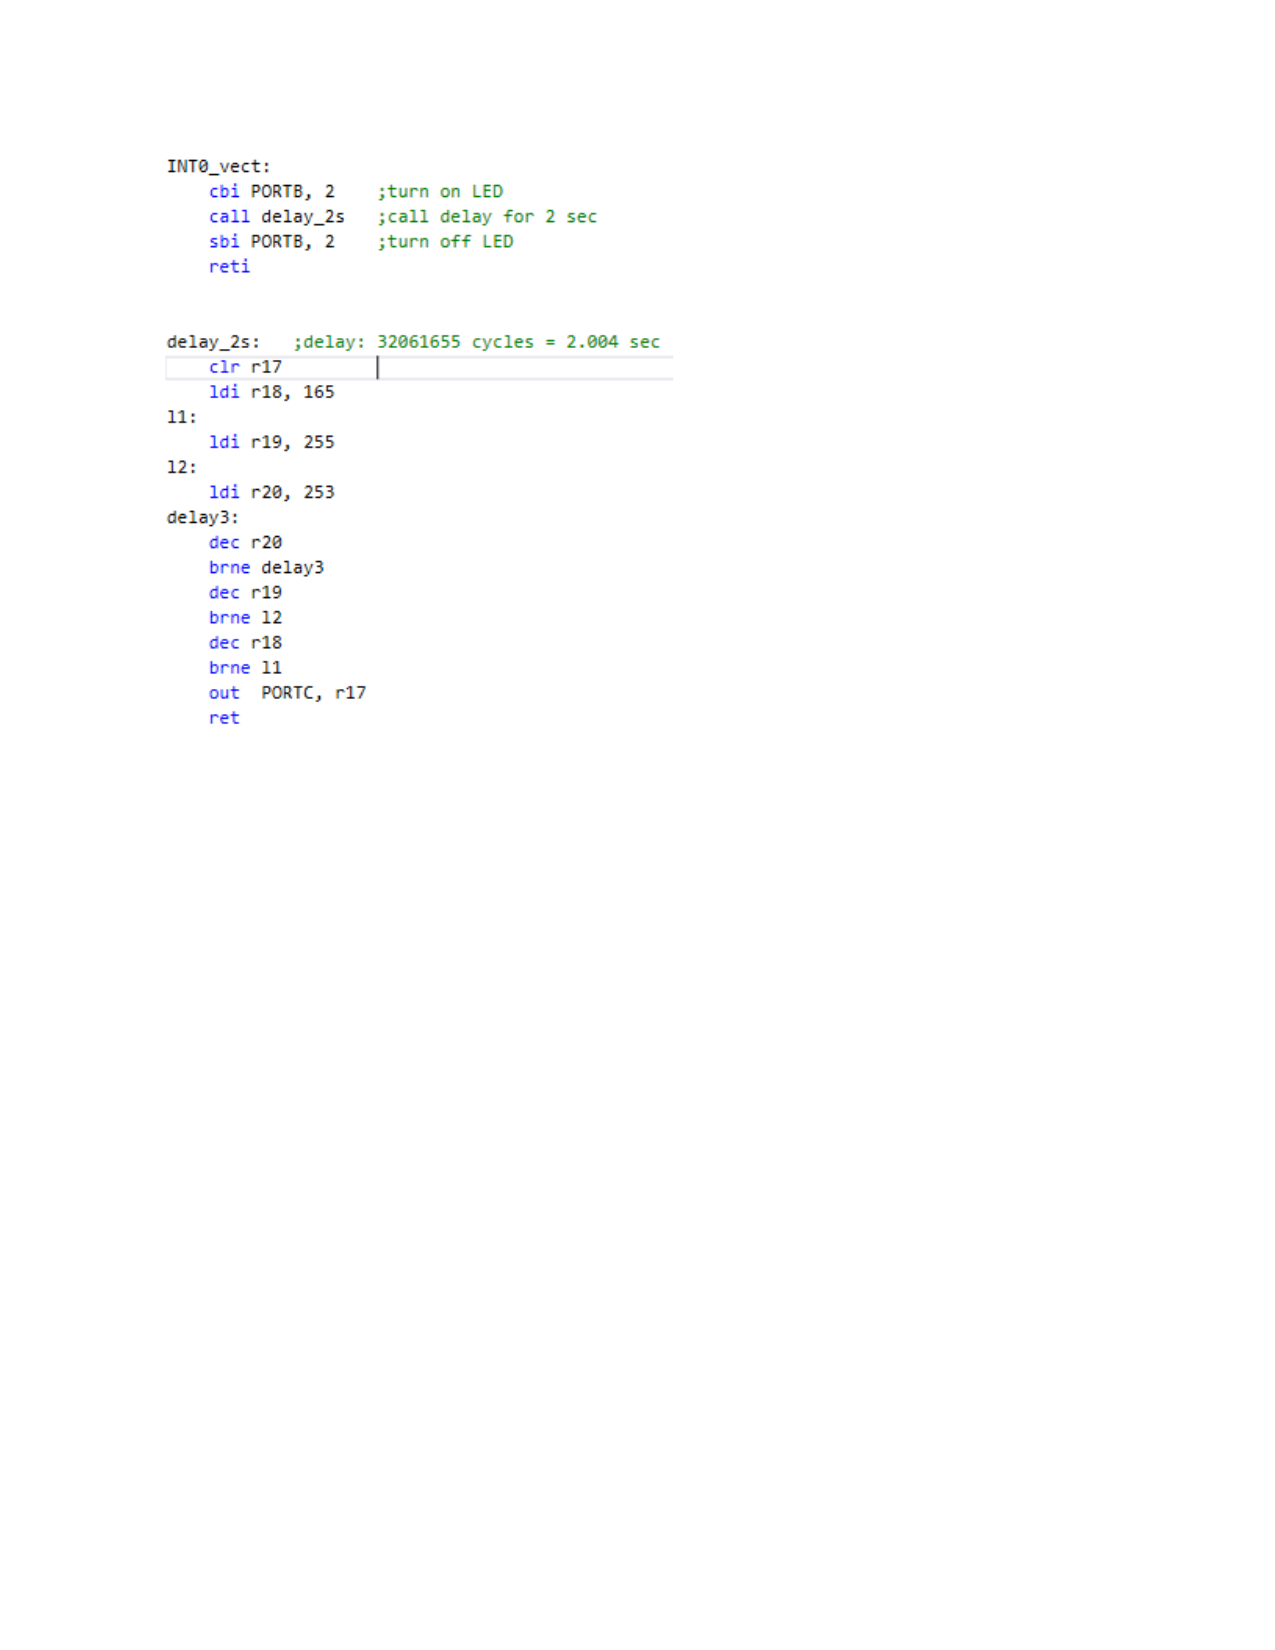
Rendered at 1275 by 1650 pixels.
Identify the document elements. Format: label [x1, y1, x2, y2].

picture [150, 150, 674, 735]
